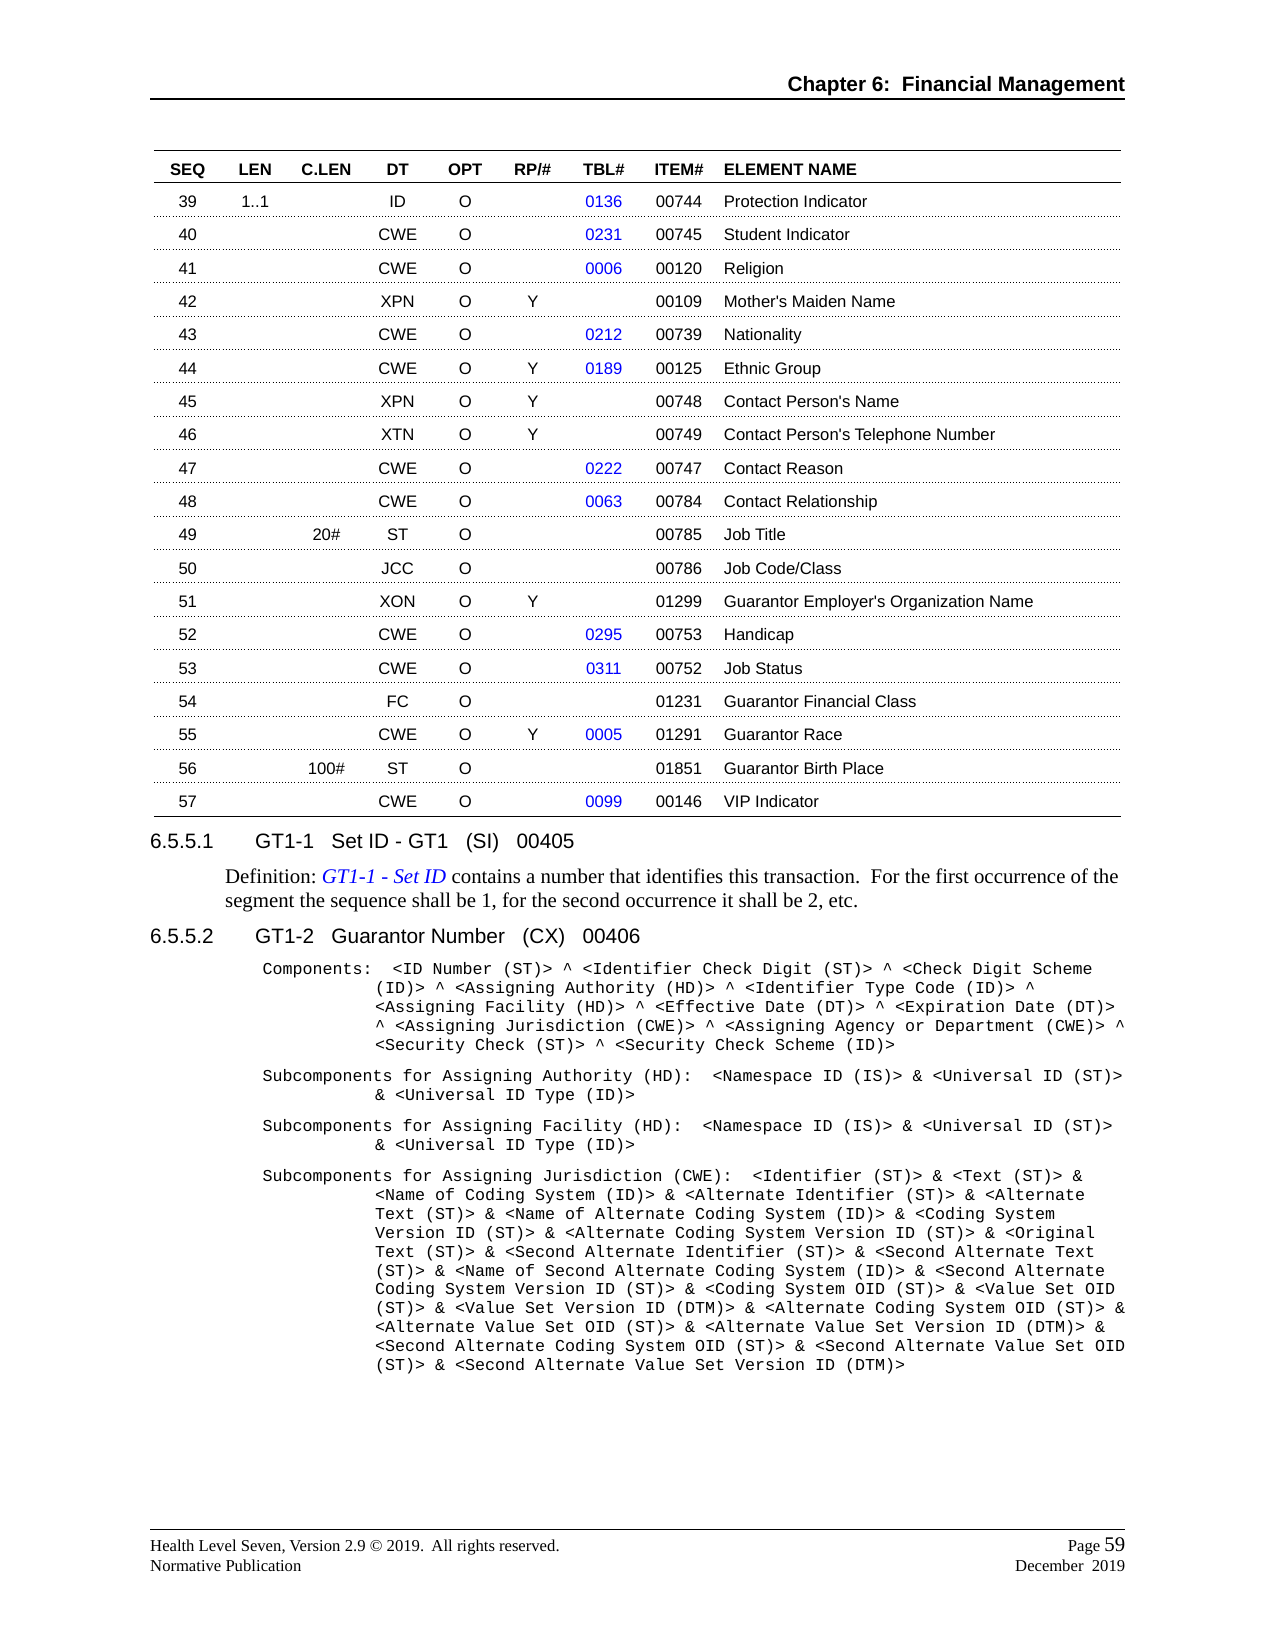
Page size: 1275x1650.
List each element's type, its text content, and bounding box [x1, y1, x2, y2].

subtitle GT1-2 Guarantor Number (CX) 00406 [150, 924, 1125, 948]
text Components: <ID Number (ST)> ^ <Identifier Check Digit (ST)> ^ <Check Digit Scheme (ID)> ^ <Assigning Authority (HD)> ^ <Identifier Type Code (ID)> ^ <Assigning Facility (HD)> ^ <Effective Date (DT)> ^ <Expiration Date (DT)> ^ <Assigning Jurisdiction (CWE)> ^ <Assigning Agency or Department (CWE)> ^ <Security Check (ST)> ^ <Security Check Scheme (ID)> [262, 961, 1125, 1055]
text Subcomponents for Assigning Facility (HD): <Namespace ID (IS)> & <Universal ID (ST)> & <Universal ID Type (ID)> [262, 1118, 1125, 1155]
subtitle GT1-1 Set ID - GT1 (SI) 00405 [150, 829, 1125, 853]
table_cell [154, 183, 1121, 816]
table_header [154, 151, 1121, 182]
text Definition: GT1-1 - Set ID contains a number that identifies this transaction. For the first occurrence of the segment the sequence shall be 1, for the second occurrence it shall be 2, etc. [225, 863, 1125, 912]
text Subcomponents for Assigning Authority (HD): <Namespace ID (IS)> & <Universal ID (ST)> & <Universal ID Type (ID)> [262, 1067, 1125, 1105]
